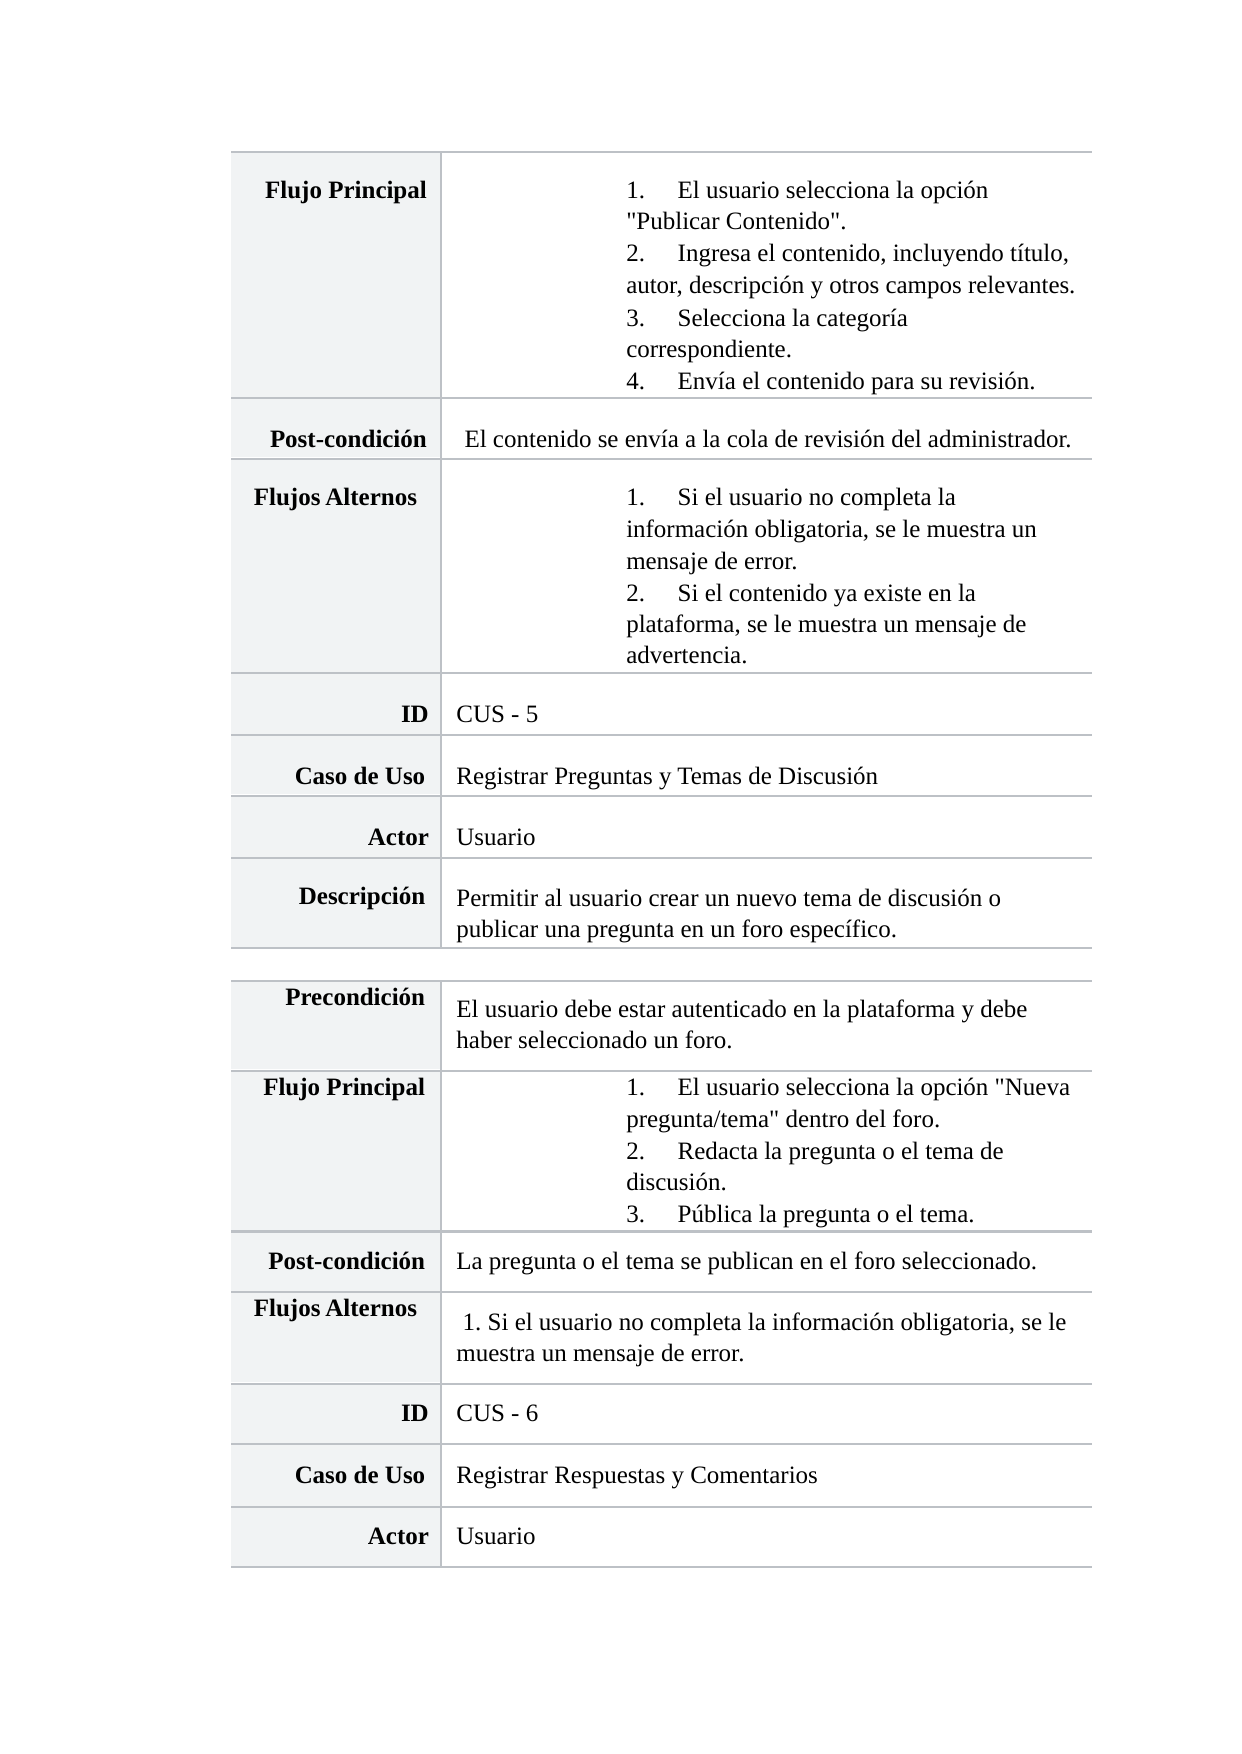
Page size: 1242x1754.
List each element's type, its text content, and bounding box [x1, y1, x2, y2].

table_cell Post-condición [231, 1233, 440, 1291]
table_cell Post-condición [231, 399, 440, 457]
table_cell Usuario [442, 1508, 1092, 1566]
table_cell El usuario selecciona la opción "Nueva pregunta/tema" dentro del foro. Redacta la pregunta o el tema de discusión. Pública la pregunta o el tema. [442, 1072, 1092, 1230]
table_cell Registrar Preguntas y Temas de Discusión [442, 736, 1092, 794]
table_cell Usuario [442, 797, 1092, 857]
table_cell El usuario selecciona la opción "Publicar Contenido". Ingresa el contenido, incluyendo título, autor, descripción y otros campos relevantes. Selecciona la categoría correspondiente. Envía el contenido para su revisión. [442, 153, 1092, 397]
table_cell Caso de Uso [231, 736, 440, 794]
table_cell El contenido se envía a la cola de revisión del administrador. [442, 399, 1092, 457]
table_cell 1. Si el usuario no completa la información obligatoria, se le muestra un mensaje de error. [442, 1293, 1092, 1382]
table_cell Actor [231, 1508, 440, 1566]
table_cell Registrar Respuestas y Comentarios [442, 1445, 1092, 1506]
table_cell ID [231, 674, 440, 734]
table_cell Caso de Uso [231, 1445, 440, 1506]
table_cell Permitir al usuario crear un nuevo tema de discusión o publicar una pregunta en un foro específico. [442, 859, 1092, 947]
table_cell Actor [231, 797, 440, 857]
table_cell Flujos Alternos [231, 1293, 440, 1382]
table_cell Flujo Principal [231, 153, 440, 397]
table_cell CUS - 5 [442, 674, 1092, 734]
table_cell ID [231, 1385, 440, 1443]
table_cell Flujos Alternos [231, 460, 440, 672]
table_cell Descripción [231, 859, 440, 947]
table_cell CUS - 6 [442, 1385, 1092, 1443]
table_header El usuario debe estar autenticado en la plataforma y debe haber seleccionado un foro. [442, 982, 1092, 1069]
table_cell La pregunta o el tema se publican en el foro seleccionado. [442, 1233, 1092, 1291]
table_cell Si el usuario no completa la información obligatoria, se le muestra un mensaje de error. Si el contenido ya existe en la plataforma, se le muestra un mensaje de advertencia. [442, 460, 1092, 672]
table_header Precondición [231, 982, 440, 1069]
table_cell Flujo Principal [231, 1072, 440, 1230]
